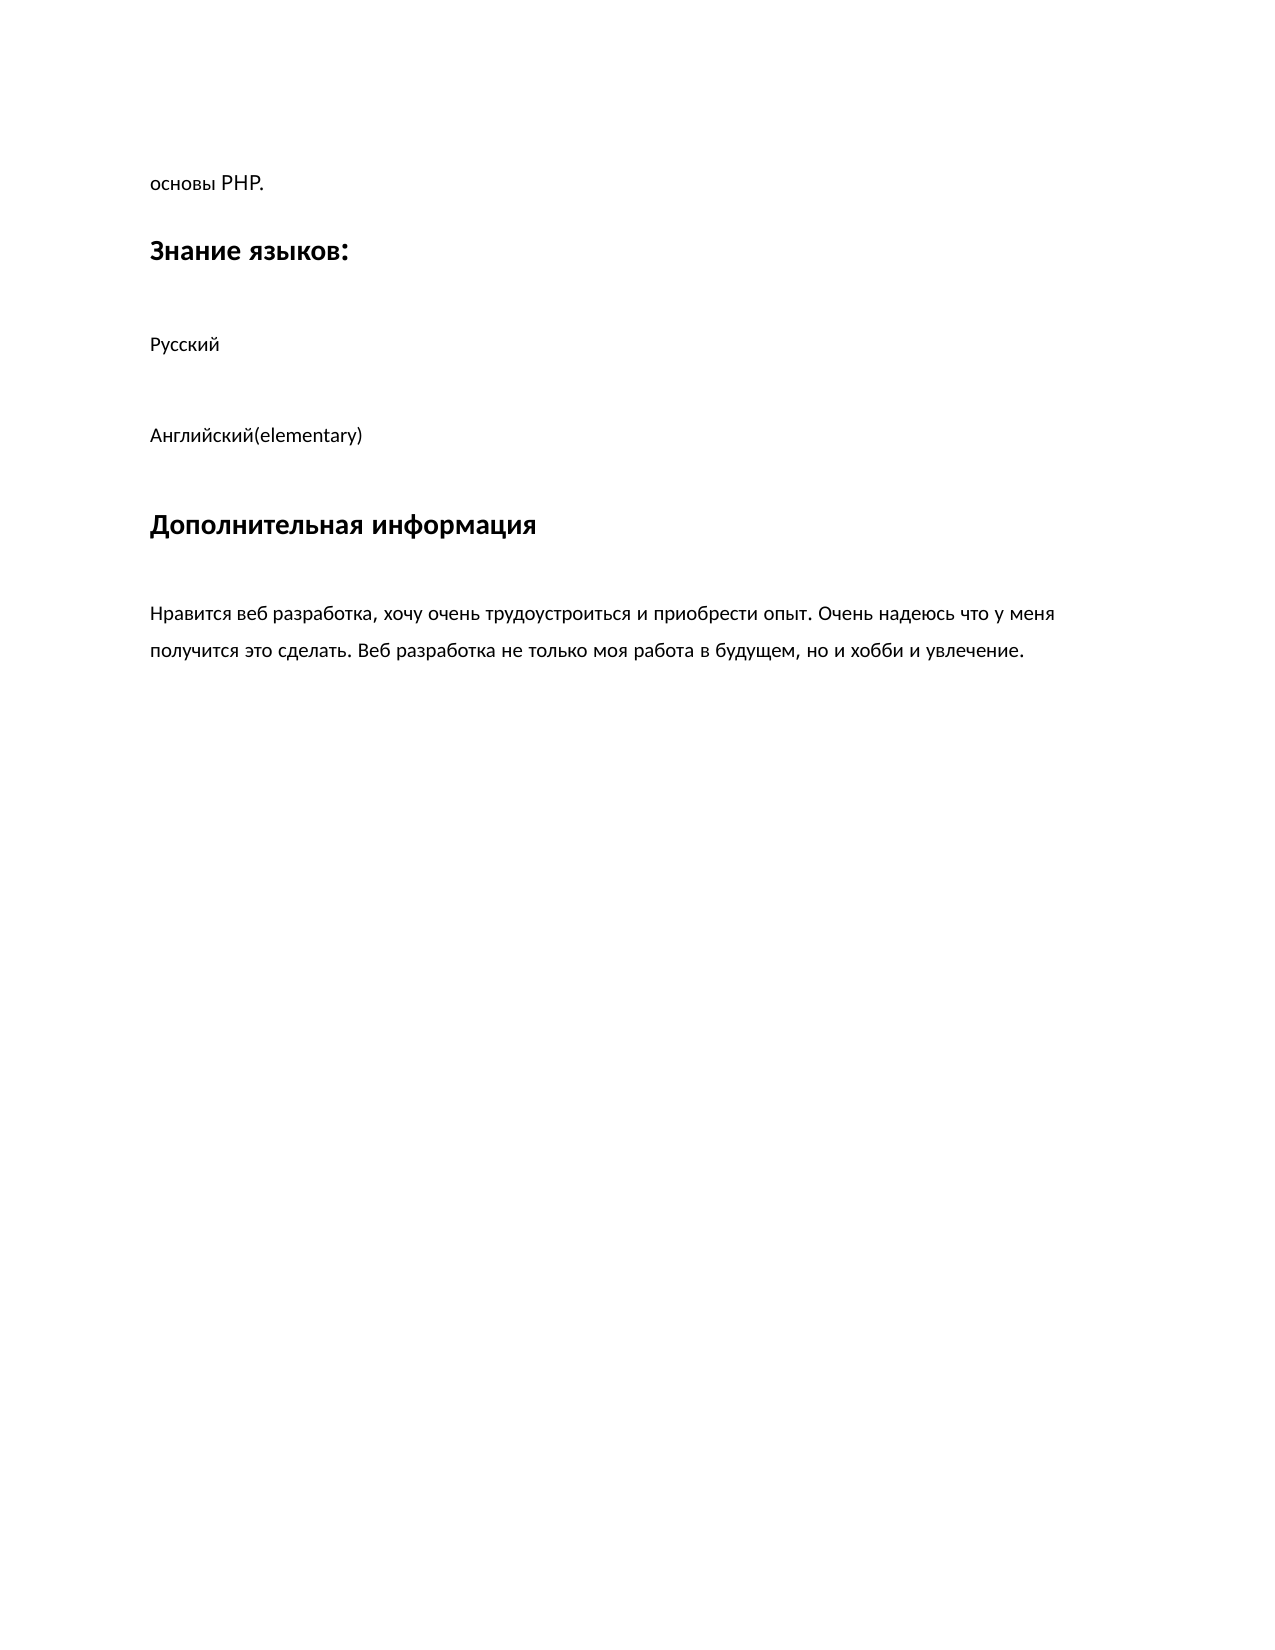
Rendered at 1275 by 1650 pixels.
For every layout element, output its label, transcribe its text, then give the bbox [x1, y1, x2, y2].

text Знание языков: [150, 237, 1125, 266]
text Нравится веб разработка, хочу очень трудоустроиться и приобрести опыт. Очень надеюсь что у меня получится это сделать. Веб разработка не только моя работа в будущем, но и хобби и увлечение. [150, 590, 1125, 665]
text Русский [150, 329, 1125, 357]
text Дополнительная информация [150, 511, 1125, 540]
text Английский(elementary) [150, 420, 1125, 449]
text Изученные технологии: HTML, CSS,JavaScript es6 и выше, aдаптивная верстка, pixelperfect, bootsrap, основы PHP. [150, 150, 1125, 200]
